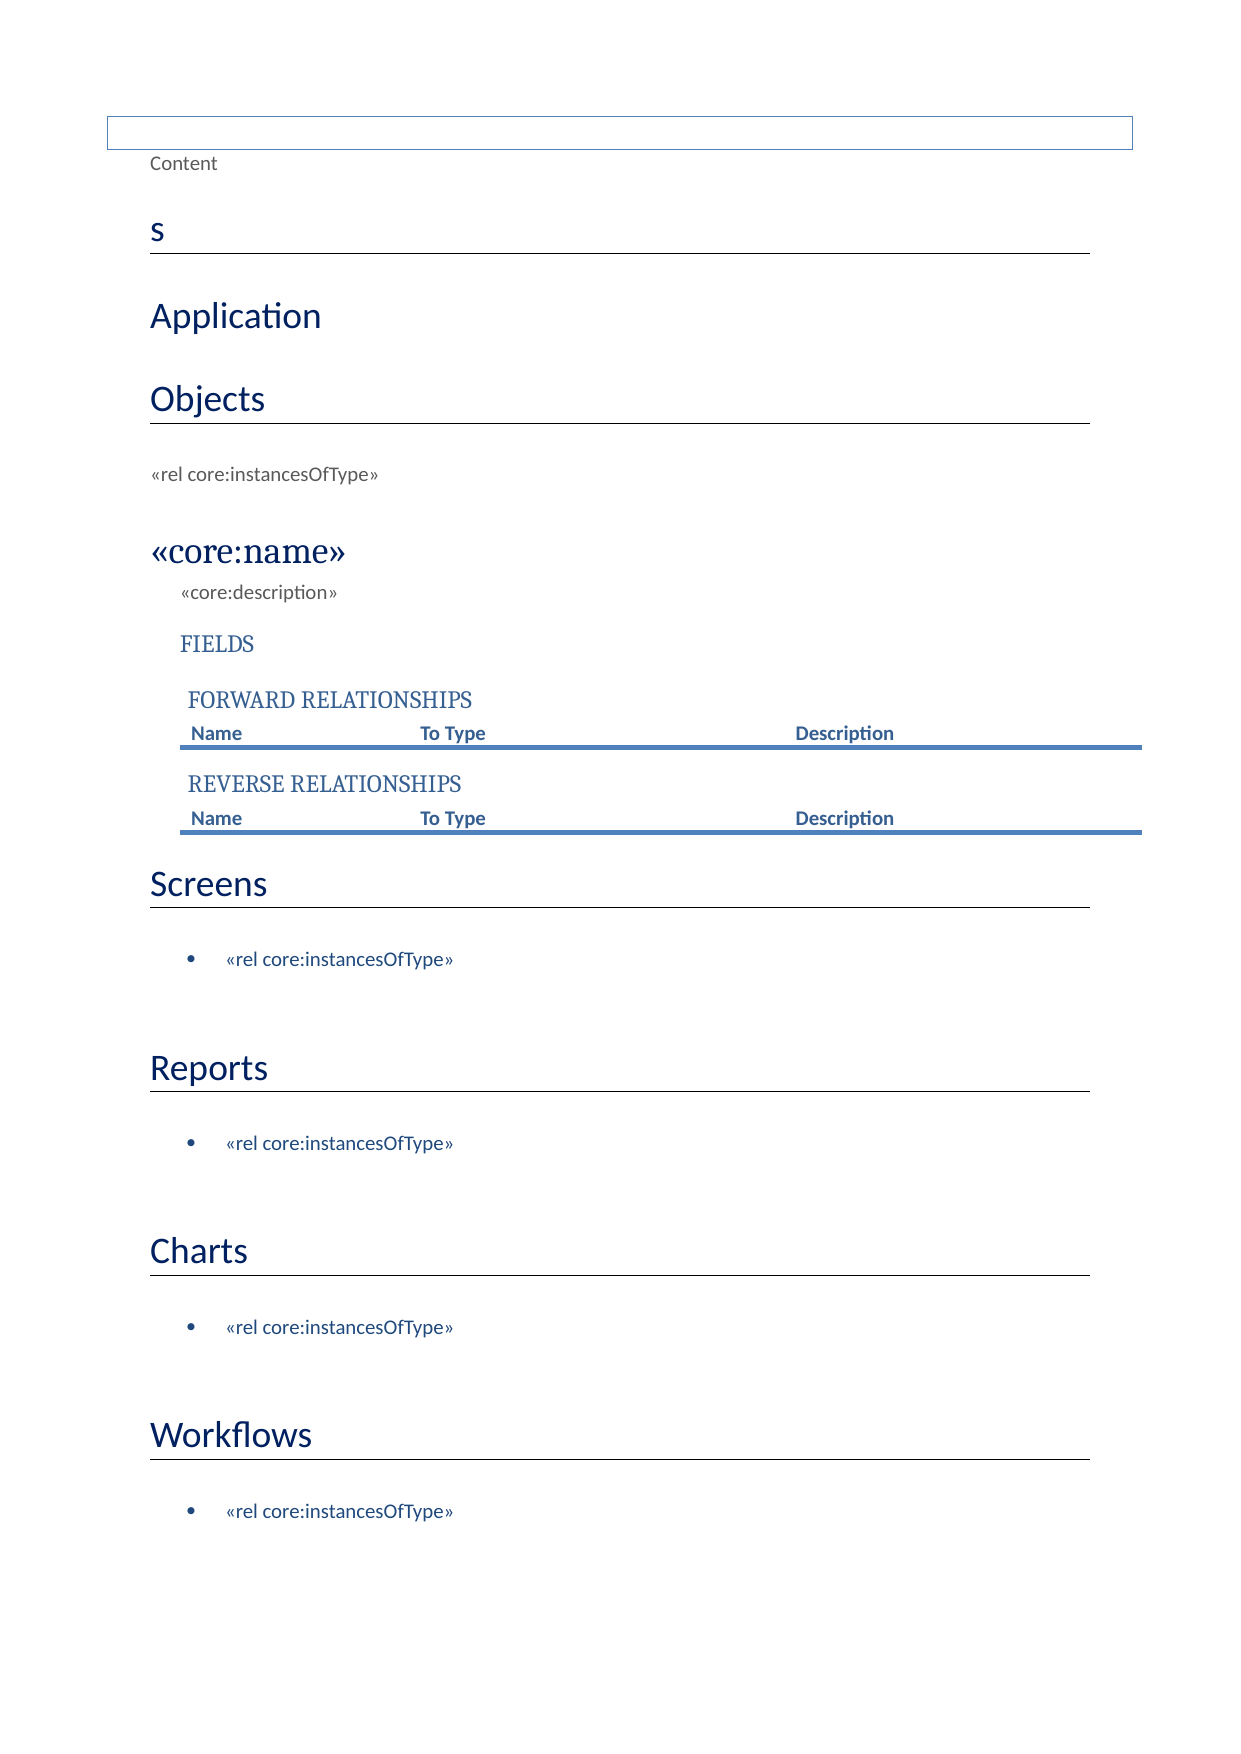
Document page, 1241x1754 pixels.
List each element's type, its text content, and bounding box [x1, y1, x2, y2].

text «core:description» [179, 579, 1090, 604]
subtitle Screens [150, 859, 1090, 907]
table_header To Type [409, 805, 784, 830]
subtitle Forward Relationships [187, 686, 1090, 714]
subtitle Workflows [150, 1411, 1090, 1459]
table_header Name [180, 805, 409, 830]
list «rel core:instancesOfType» [187, 1314, 1090, 1339]
table_header Description [784, 805, 1142, 830]
subtitle Application [150, 292, 1090, 338]
list «rel core:instancesOfType» [187, 1130, 1090, 1155]
table_header Description [784, 720, 1142, 745]
subtitle Reports [150, 1043, 1090, 1091]
subtitle «core:name» [150, 529, 1090, 573]
subtitle Objects [150, 375, 1090, 423]
subtitle REVERSE Relationships [187, 770, 1090, 799]
list «rel core:instancesOfType» [187, 946, 1090, 971]
subtitle Charts [150, 1227, 1090, 1275]
subtitle Fields [179, 630, 1090, 659]
table_header To Type [409, 720, 784, 745]
list «rel core:instancesOfType» [187, 1498, 1090, 1523]
table_header Name [180, 720, 409, 745]
text «rel core:instancesOfType» [150, 462, 1090, 487]
